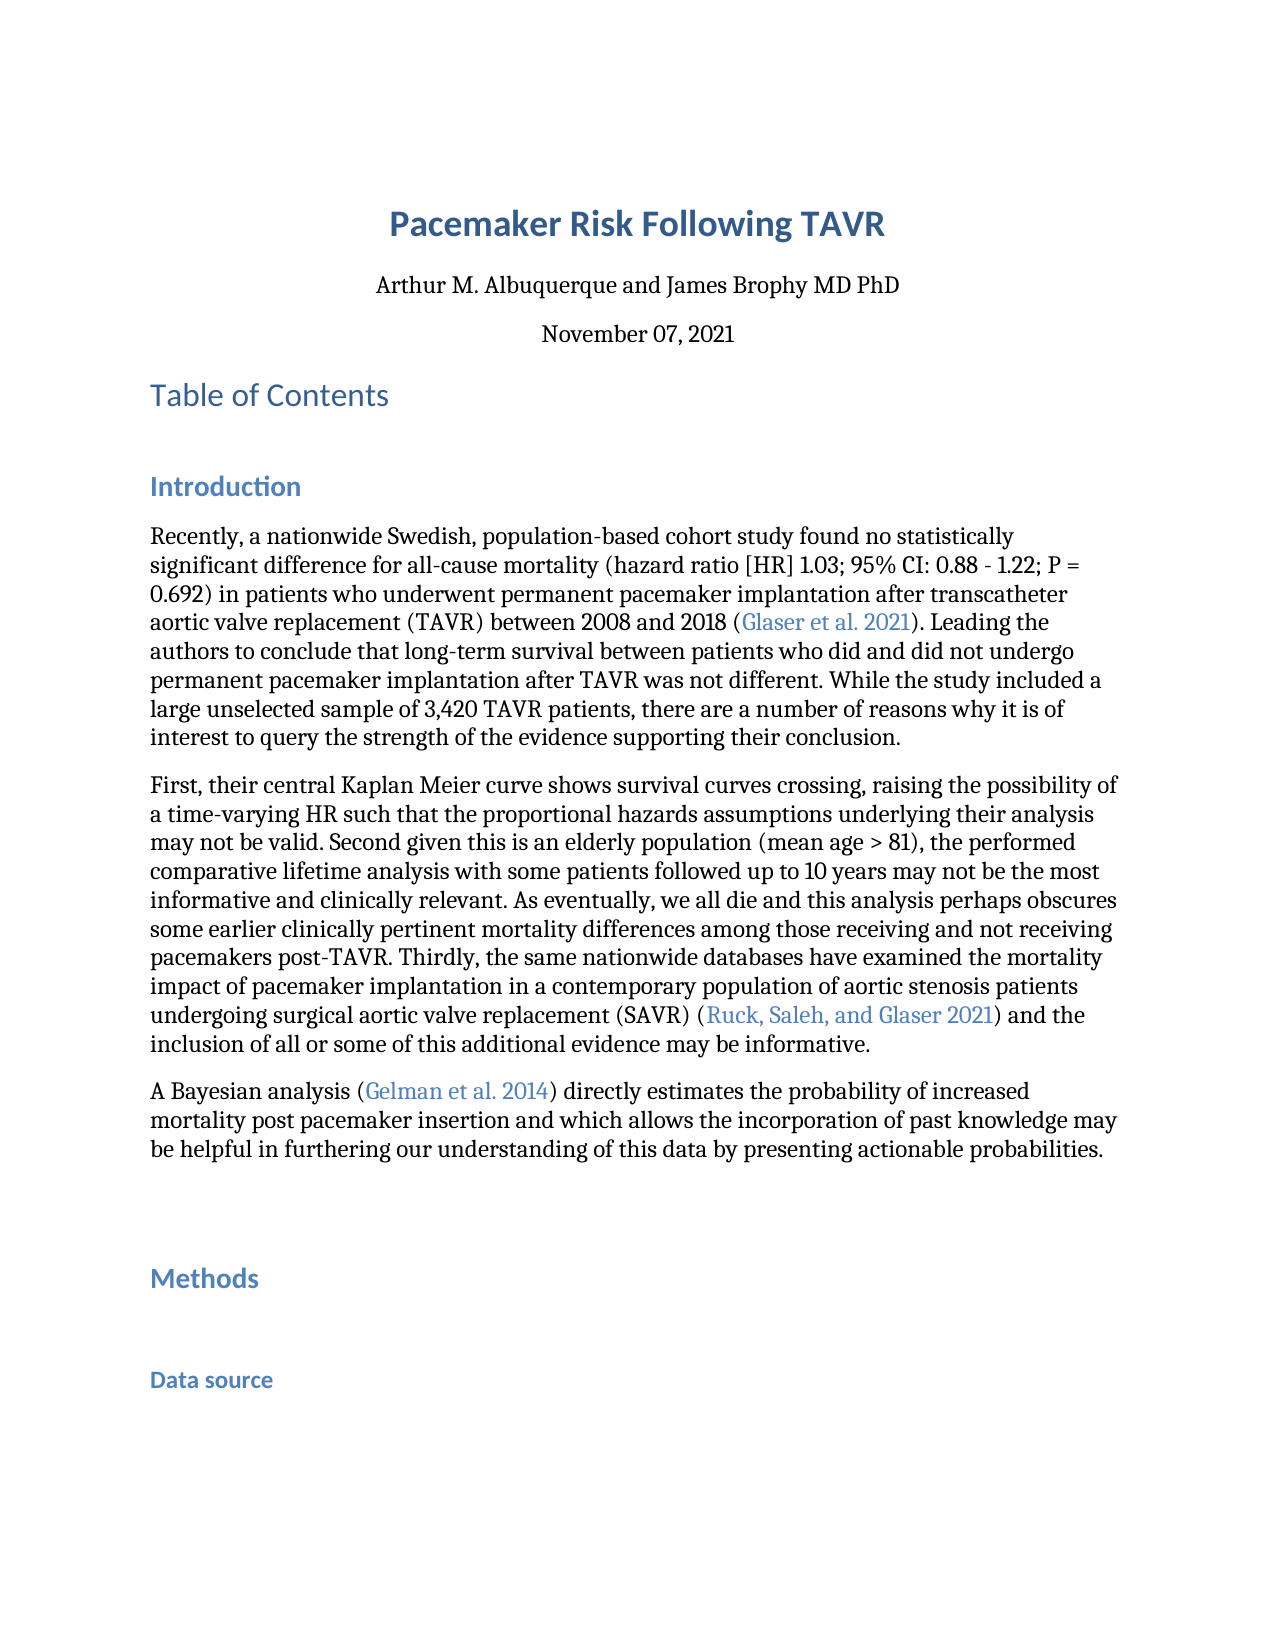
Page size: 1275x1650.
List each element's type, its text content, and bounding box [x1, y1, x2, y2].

text Recently, a nationwide Swedish, population-based cohort study found no statistically significant difference for all-cause mortality (hazard ratio [HR] 1.03; 95% CI: 0.88 - 1.22; P = 0.692) in patients who underwent permanent pacemaker implantation after transcatheter aortic valve replacement (TAVR) between 2008 and 2018 (Glaser et al. 2021). Leading the authors to conclude that long-term survival between patients who did and did not undergo permanent pacemaker implantation after TAVR was not different. While the study included a large unselected sample of 3,420 TAVR patients, there are a number of reasons why it is of interest to query the strength of the evidence supporting their conclusion. [150, 522, 1125, 752]
text November 07, 2021 [150, 320, 1125, 349]
text A Bayesian analysis (Gelman et al. 2014) directly estimates the probability of increased mortality post pacemaker insertion and which allows the incorporation of past knowledge may be helpful in furthering our understanding of this data by presenting actionable probabilities. [150, 1077, 1125, 1192]
title Pacemaker Risk Following TAVR [150, 200, 1125, 246]
subtitle Data source [150, 1364, 1125, 1395]
subtitle Introduction [150, 468, 1125, 503]
text Arthur M. Albuquerque and James Brophy MD PhD [150, 271, 1125, 299]
subtitle Methods [150, 1260, 1125, 1296]
text First, their central Kaplan Meier curve shows survival curves crossing, raising the possibility of a time-varying HR such that the proportional hazards assumptions underlying their analysis may not be valid. Second given this is an elderly population (mean age > 81), the performed comparative lifetime analysis with some patients followed up to 10 years may not be the most informative and clinically relevant. As eventually, we all die and this analysis perhaps obscures some earlier clinically pertinent mortality differences among those receiving and not receiving pacemakers post-TAVR. Thirdly, the same nationwide databases have examined the mortality impact of pacemaker implantation in a contemporary population of aortic stenosis patients undergoing surgical aortic valve replacement (SAVR) (Ruck, Saleh, and Glaser 2021) and the inclusion of all or some of this additional evidence may be informative. [150, 771, 1125, 1058]
